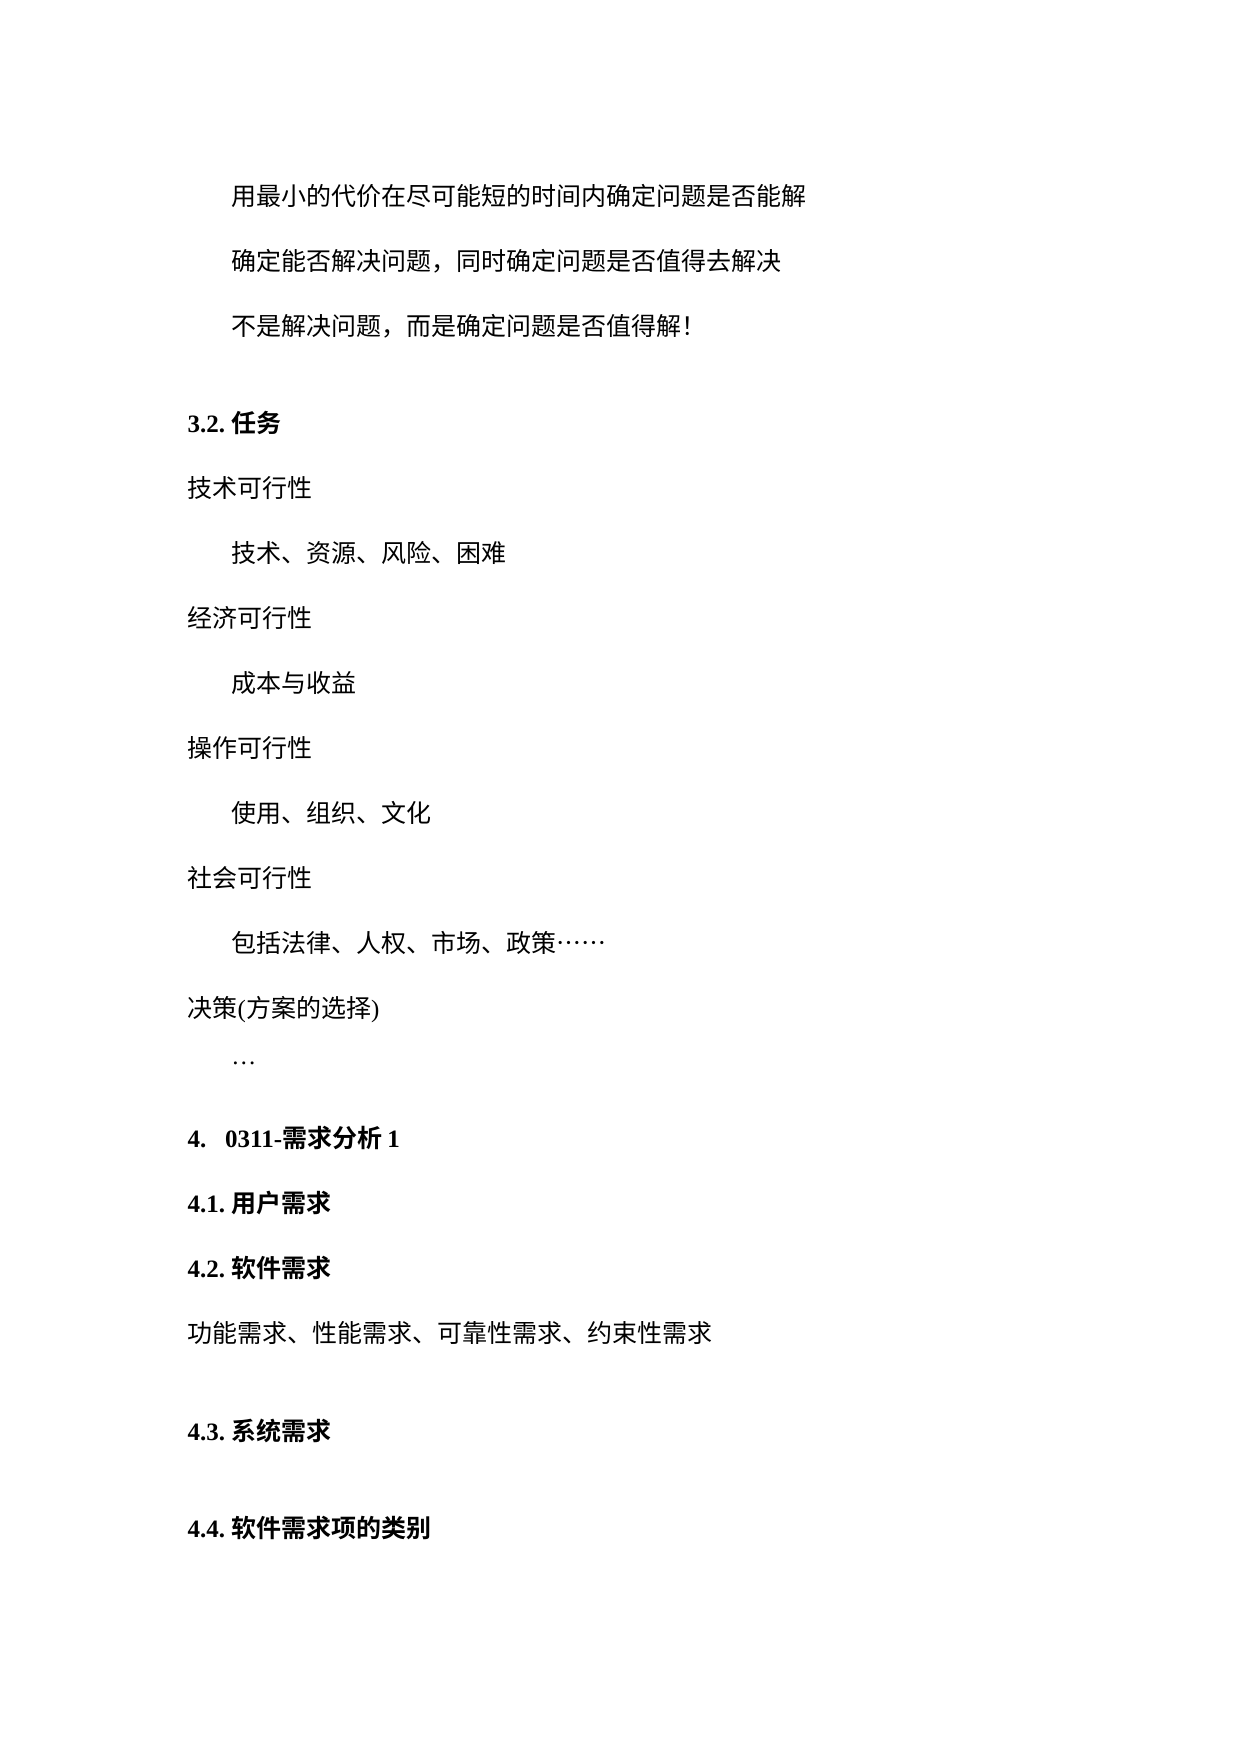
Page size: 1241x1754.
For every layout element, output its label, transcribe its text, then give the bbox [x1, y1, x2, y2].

list 0311-需求分析1 [187, 1104, 1053, 1169]
text 4.1. 用户需求 [187, 1169, 1053, 1234]
text 经济可行性 [187, 584, 1053, 649]
text 3.2. 任务 [187, 389, 1053, 454]
text 不是解决问题，而是确定问题是否值得解！ [187, 292, 1053, 357]
text 社会可行性 [187, 844, 1053, 909]
text 技术可行性 [187, 454, 1053, 519]
text 技术、资源、风险、困难 [187, 519, 1053, 584]
text 4.4. 软件需求项的类别 [187, 1494, 1053, 1559]
text 使用、组织、文化 [187, 779, 1053, 844]
text 成本与收益 [187, 649, 1053, 714]
text 4.3. 系统需求 [187, 1397, 1053, 1462]
text 操作可行性 [187, 714, 1053, 779]
text 用最小的代价在尽可能短的时间内确定问题是否能解 [187, 162, 1053, 227]
text 功能需求、性能需求、可靠性需求、约束性需求 [187, 1299, 1053, 1364]
text … [187, 1039, 1053, 1072]
text 确定能否解决问题，同时确定问题是否值得去解决 [187, 227, 1053, 292]
text 包括法律、人权、市场、政策…… [187, 909, 1053, 974]
text 决策(方案的选择) [187, 974, 1053, 1039]
text 4.2. 软件需求 [187, 1234, 1053, 1299]
